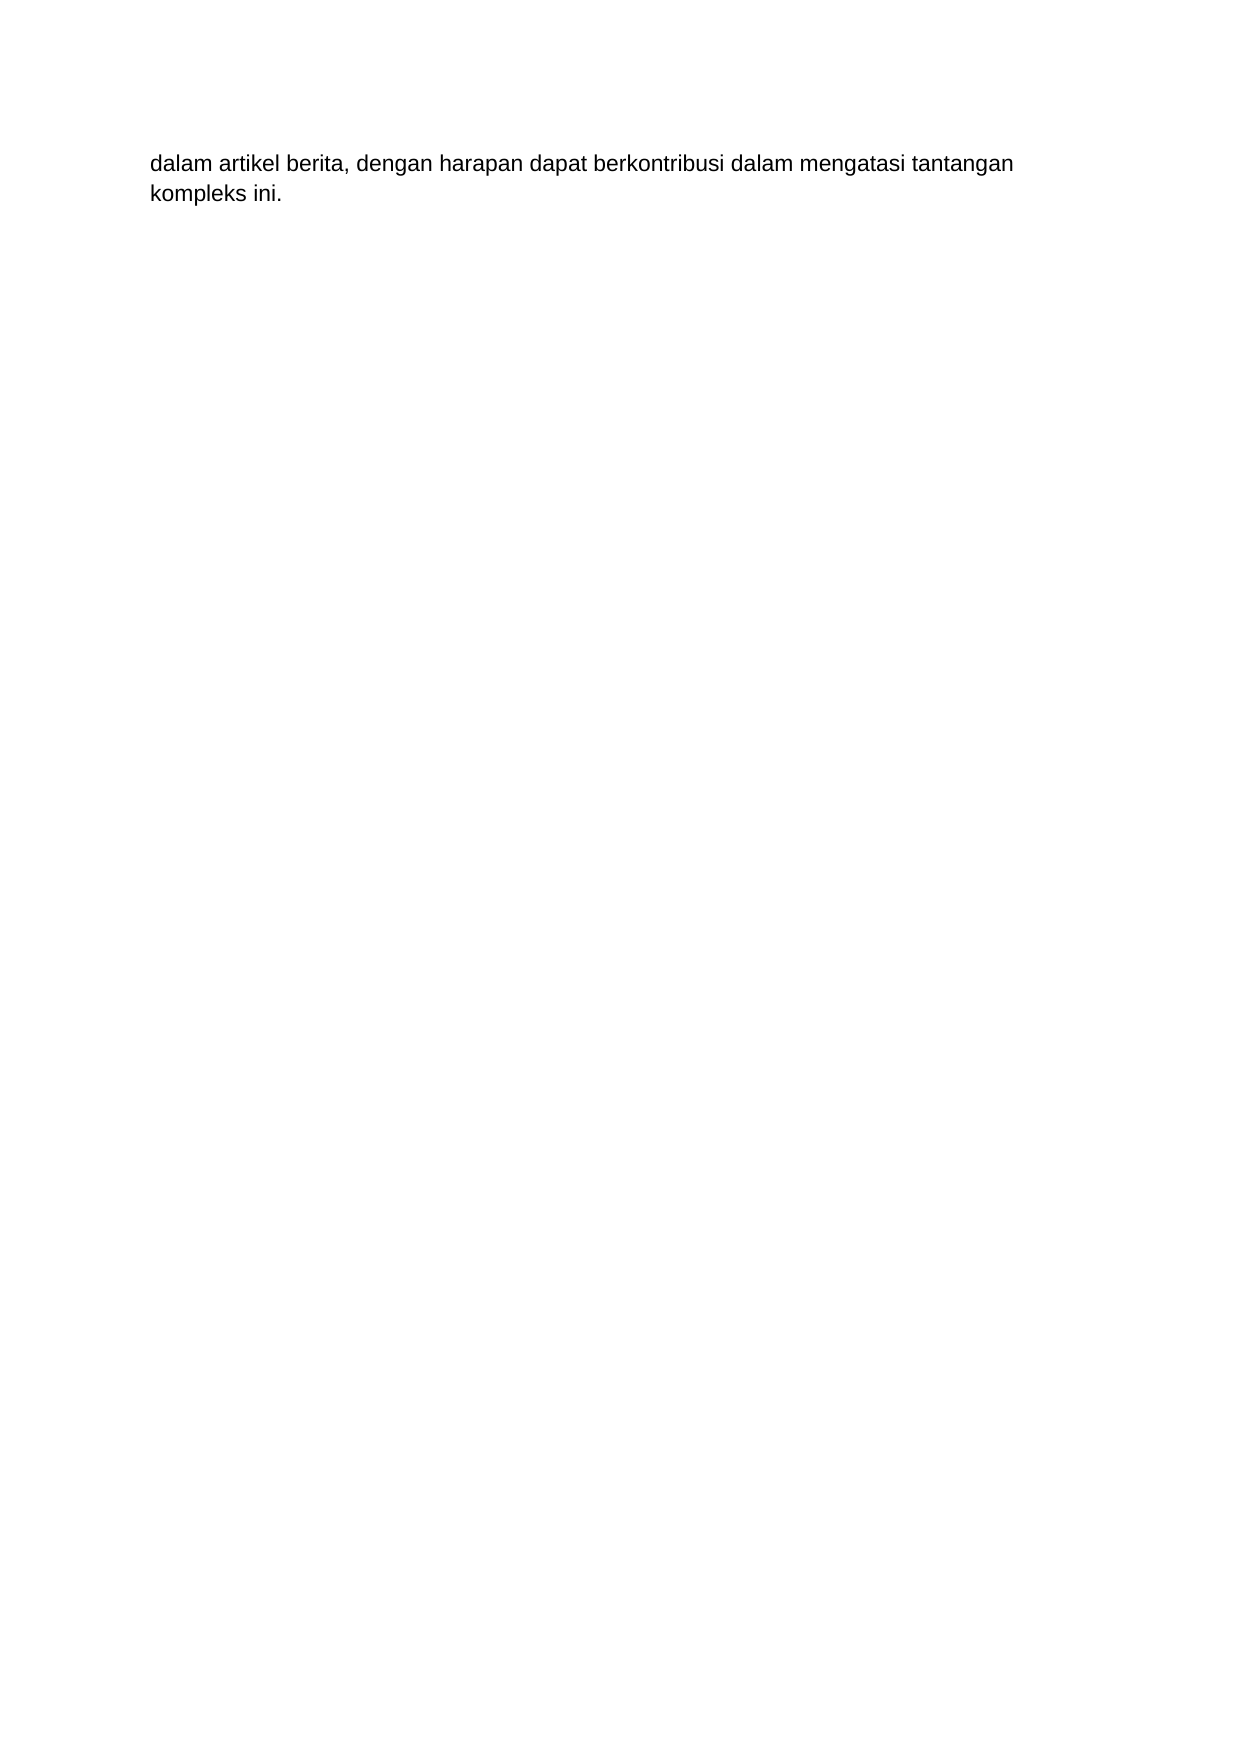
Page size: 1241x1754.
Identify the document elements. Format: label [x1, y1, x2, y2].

text [150, 150, 1090, 207]
